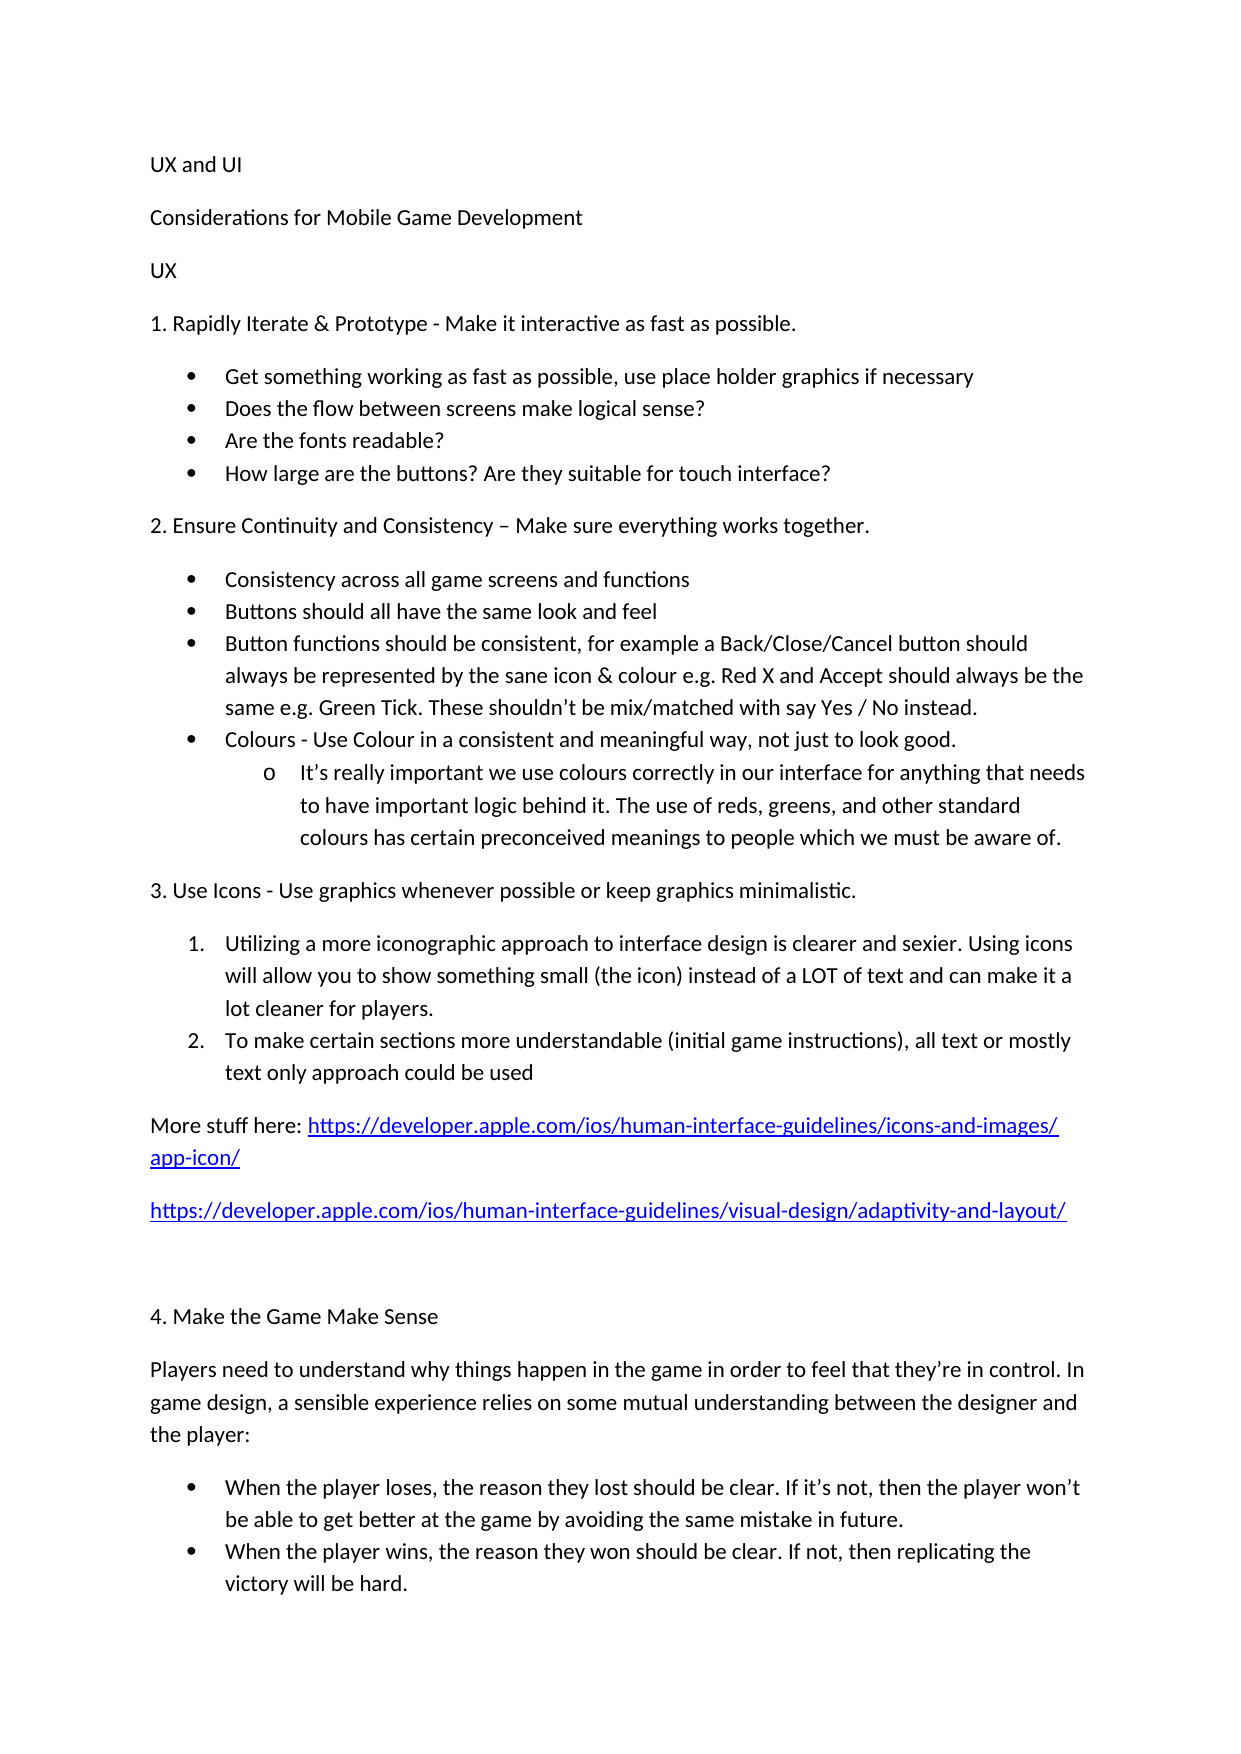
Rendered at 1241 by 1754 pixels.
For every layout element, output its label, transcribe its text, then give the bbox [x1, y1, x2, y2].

list Utilizing a more iconographic approach to interface design is clearer and sexier. Using icons will allow you to show something small (the icon) instead of a LOT of text and can make it a lot cleaner for players. [187, 929, 1090, 1022]
list Colours - Use Colour in a consistent and meaningful way, not just to look good. [187, 726, 1090, 754]
text 4. Make the Game Make Sense [150, 1302, 1090, 1330]
list Button functions should be consistent, for example a Back/Close/Cancel button should always be represented by the sane icon & colour e.g. Red X and Accept should always be the same e.g. Green Tick. These shouldn’t be mix/matched with say Yes / No instead. [187, 629, 1090, 721]
text More stuff here: https://developer.apple.com/ios/human-interface-guidelines/icons-and-images/app-icon/ [150, 1111, 1090, 1171]
text Players need to understand why things happen in the game in order to feel that they’re in control. In game design, a sensible experience relies on some mutual understanding between the designer and the player: [150, 1355, 1090, 1448]
text UX and UI [150, 150, 1090, 178]
text Considerations for Mobile Game Development [150, 203, 1090, 231]
text 2. Ensure Continuity and Consistency – Make sure everything works together. [150, 512, 1090, 540]
list Consistency across all game screens and functions [187, 565, 1090, 593]
list Buttons should all have the same look and feel [187, 597, 1090, 625]
list Get something working as fast as possible, use place holder graphics if necessary [187, 362, 1090, 390]
list Are the fonts readable? [187, 426, 1090, 454]
text 3. Use Icons - Use graphics whenever possible or keep graphics minimalistic. [150, 876, 1090, 904]
list When the player wins, the reason they won should be clear. If not, then replicating the victory will be hard. [187, 1537, 1090, 1597]
text https://developer.apple.com/ios/human-interface-guidelines/visual-design/adaptivity-and-layout/ [150, 1196, 1090, 1224]
list It’s really important we use colours correctly in our interface for anything that needs to have important logic behind it. The use of reds, greens, and other standard colours has certain preconceived meanings to people which we must be aware of. [262, 758, 1090, 851]
list Does the flow between screens make logical sense? [187, 394, 1090, 422]
text UX [150, 256, 1090, 284]
list When the player loses, the reason they lost should be clear. If it’s not, then the player won’t be able to get better at the game by avoiding the same mistake in future. [187, 1473, 1090, 1533]
list How large are the buttons? Are they suitable for touch interface? [187, 459, 1090, 487]
list To make certain sections more understandable (initial game instructions), all text or mostly text only approach could be used [187, 1026, 1090, 1086]
text 1. Rapidly Iterate & Prototype - Make it interactive as fast as possible. [150, 309, 1090, 337]
